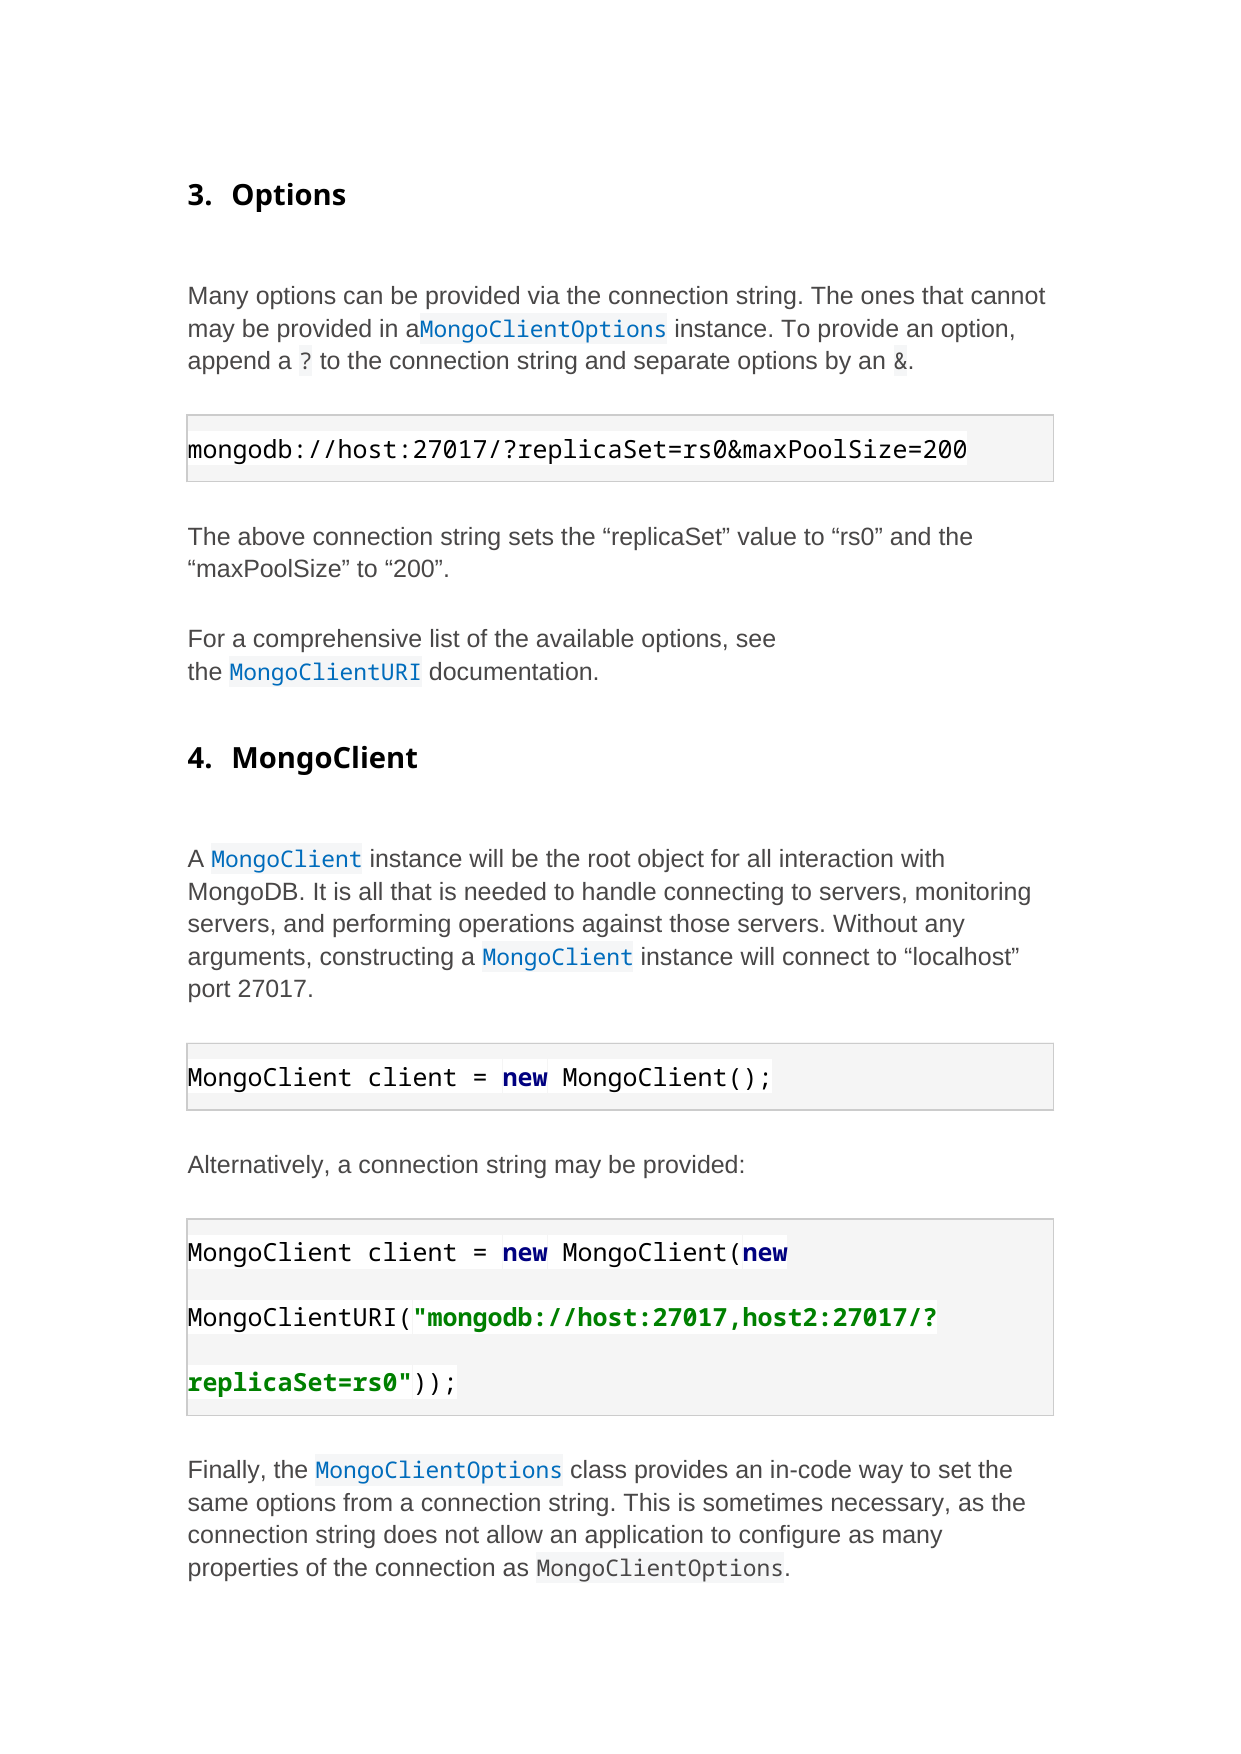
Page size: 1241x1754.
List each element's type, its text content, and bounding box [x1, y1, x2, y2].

text Alternatively, a connection string may be provided: [187, 1148, 1053, 1181]
text The above connection string sets the “replicaSet” value to “rs0” and the “maxPoolSize” to “200”. [187, 520, 1053, 585]
text mongodb://host:27017/?replicaSet=rs0&maxPoolSize=200 [188, 416, 1053, 481]
subtitle Options [187, 162, 1053, 227]
text MongoClient client = new MongoClient(); [188, 1044, 1053, 1109]
text For a comprehensive list of the available options, see the MongoClientURI documentation. [187, 622, 1053, 687]
subtitle MongoClient [187, 725, 1053, 790]
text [187, 1454, 1053, 1584]
text A MongoClient instance will be the root object for all interaction with MongoDB. It is all that is needed to handle connecting to servers, monitoring servers, and performing operations against those servers. Without any arguments, constructing a MongoClient instance will connect to “localhost” port 27017. [187, 842, 1053, 1005]
text Many options can be provided via the connection string. The ones that cannot may be provided in aMongoClientOptions instance. To provide an option, append a ? to the connection string and separate options by an &. [187, 279, 1053, 377]
text MongoClient client = new MongoClient(new MongoClientURI("mongodb://host:27017,host2:27017/?replicaSet=rs0")); [188, 1220, 1053, 1415]
